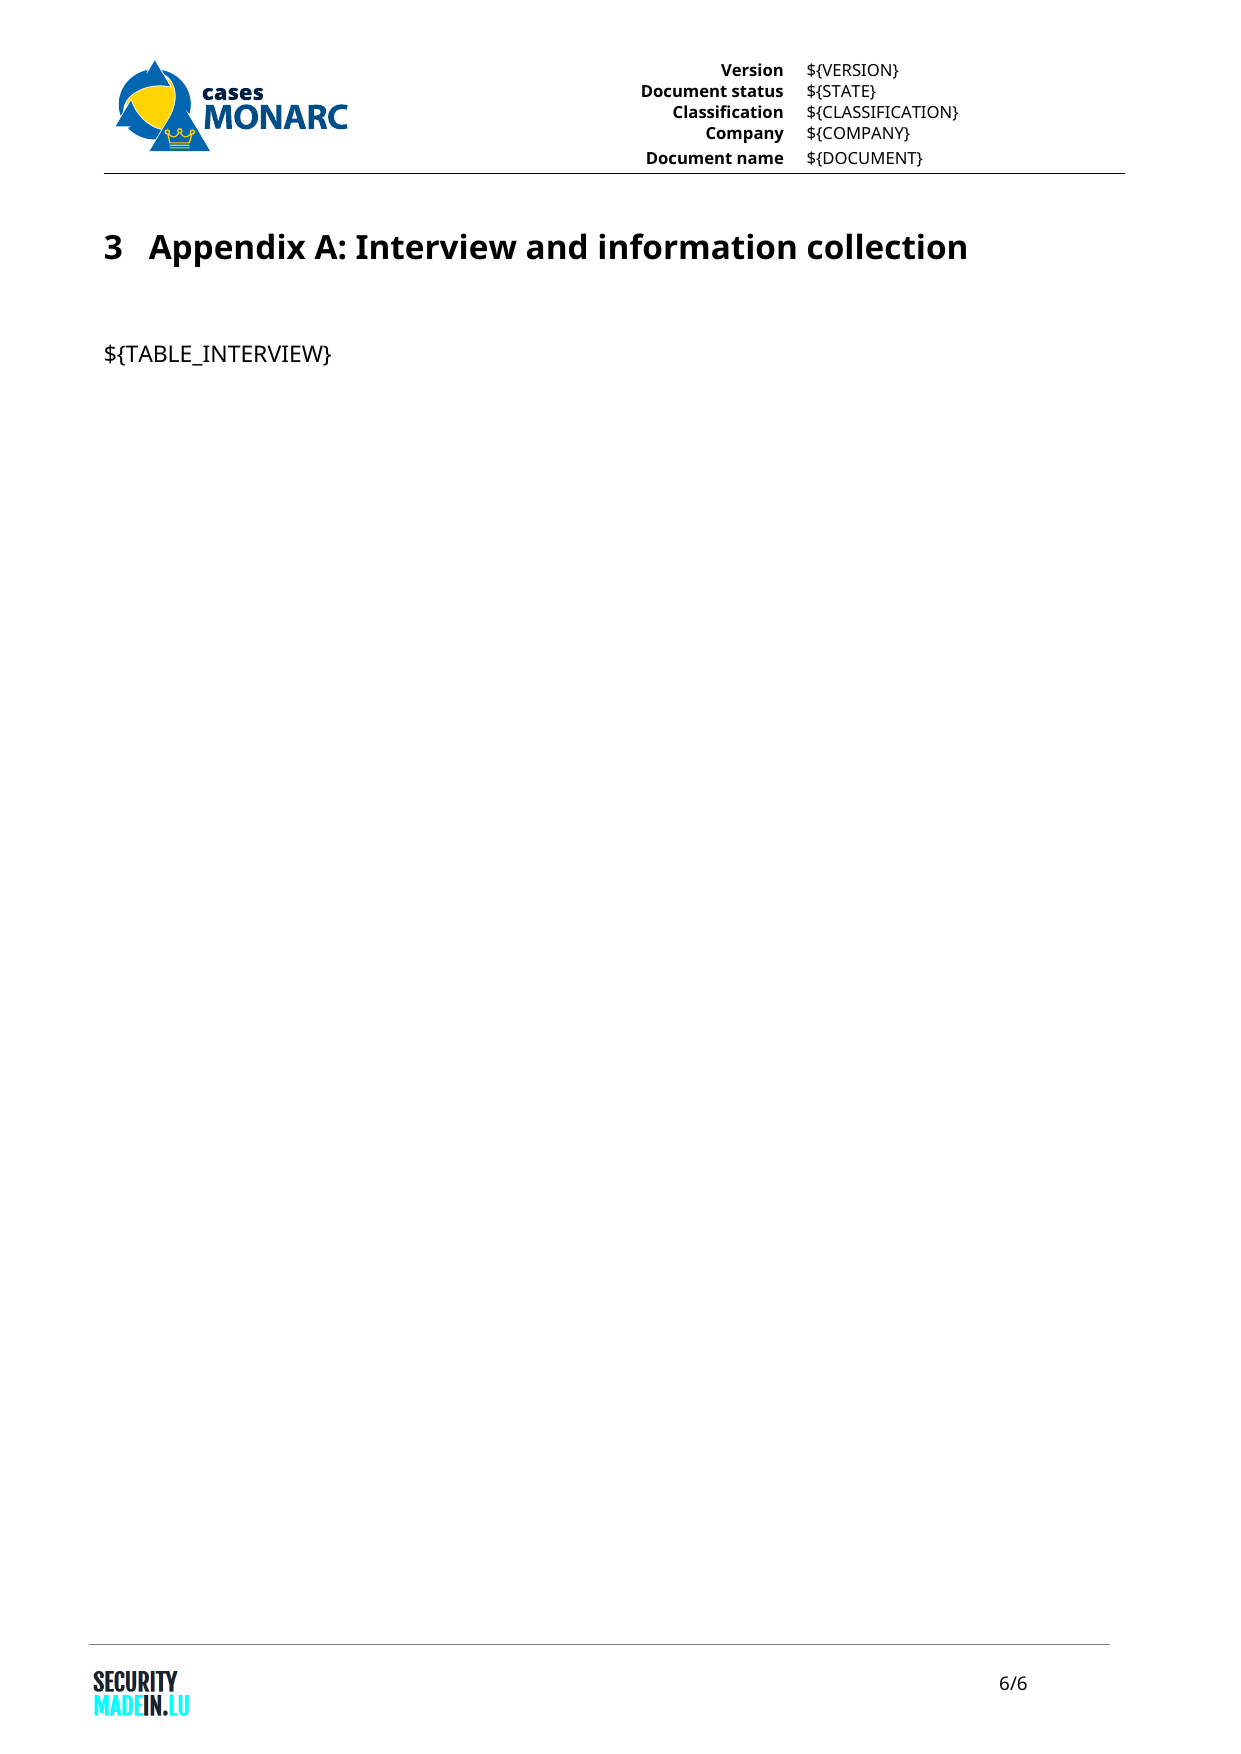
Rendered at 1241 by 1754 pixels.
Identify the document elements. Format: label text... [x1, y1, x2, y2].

picture [91, 1667, 191, 1719]
text ${TABLE_INTERVIEW} [103, 338, 1110, 369]
subtitle Appendix A: Interview and information collection [103, 224, 1122, 269]
